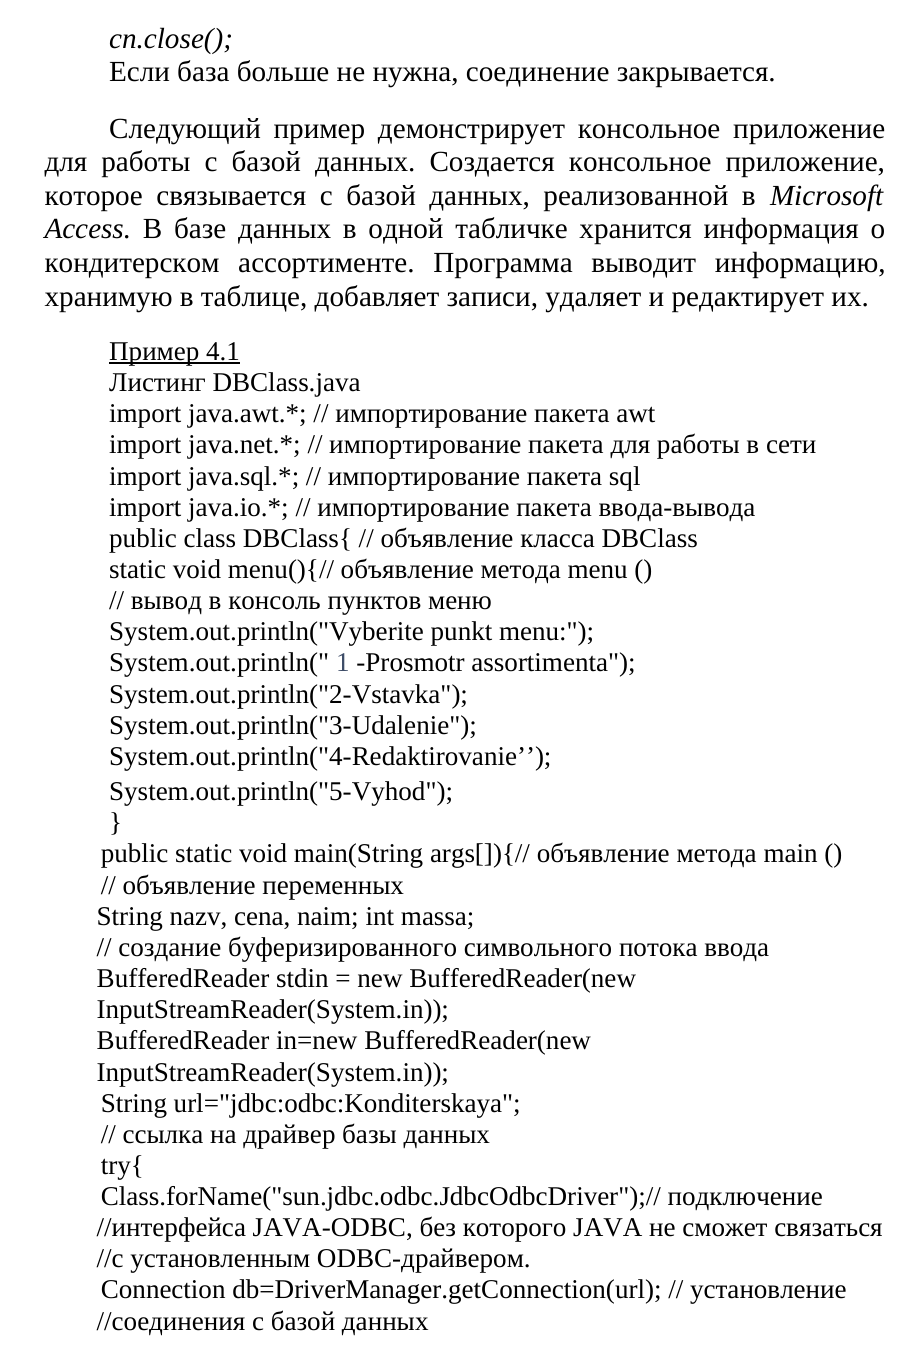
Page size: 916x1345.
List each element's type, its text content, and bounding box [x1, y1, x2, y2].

text } [44, 806, 886, 838]
text cn.close(); [44, 21, 886, 54]
text Class.forName("sun.jdbc.odbc.JdbcOdbcDriver");// подключение //интерфейса JAVА-ODBC, без которого JAVA не сможет связаться //с установленным ODBC-драйвером. [96, 1180, 886, 1274]
text System.out.println(" 1 -Prosmotr assortimenta"); [44, 647, 886, 678]
text import java.awt.*; // импортирование пакета awt [44, 397, 886, 428]
text Пример 4.1 [44, 335, 886, 366]
text public static void main(String args[]){// объявление метода main () [96, 838, 886, 869]
text System.out.println("Vyberite punkt menu:"); [44, 615, 886, 647]
text // объявление переменных [96, 869, 886, 900]
text public class DBClass{ // объявление класса DBClass [44, 522, 886, 553]
text String nazv, cena, naim; int massa; [44, 900, 886, 931]
text import java.sql.*; // импортирование пакета sql [44, 460, 886, 491]
text Если база больше не нужна, соединение закрывается. [44, 54, 886, 88]
text System.out.println("4-Redaktirovanie’’); [44, 740, 886, 771]
text System.out.println("2-Vstavka"); [44, 678, 886, 709]
text Connection db=DriverManager.getConnection(url); // установление //соединения с базой данных [96, 1274, 886, 1336]
text import java.net.*; // импортирование пакета для работы в сети [44, 428, 886, 460]
text import java.io.*; // импортирование пакета ввода-вывода [44, 491, 886, 522]
text // создание буферизированного символьного потока ввода [44, 931, 886, 962]
text InputStreamReader(System.in)); [44, 993, 886, 1024]
text // вывод в консоль пунктов меню [44, 584, 886, 615]
text InputStreamReader(System.in)); [44, 1056, 886, 1087]
text Следующий пример демонстрирует консольное приложение для работы с базой данных. Создается консольное приложение, которое связывается с базой данных, реализованной в Microsoft Access. В базе данных в одной табличке хранится информация о кондитерском ассортименте. Программа выводит информацию, хранимую в таблице, добавляет записи, удаляет и редактирует их. [44, 111, 886, 312]
text System.out.println("3-Udalenie"); [44, 709, 886, 740]
text Листинг DBClass.java [44, 366, 886, 397]
text static void menu(){// объявление метода menu () [44, 553, 886, 584]
text String url="jdbc:odbc:Konditerskaya"; [96, 1087, 886, 1118]
text System.out.println("5-Vyhod"); [44, 775, 886, 806]
text try{ [96, 1149, 886, 1180]
text BufferedReader stdin = new BufferedReader(new [44, 962, 886, 993]
text BufferedReader in=new BufferedReader(new [44, 1024, 886, 1056]
text // ссылка на драйвер базы данных [96, 1118, 886, 1149]
